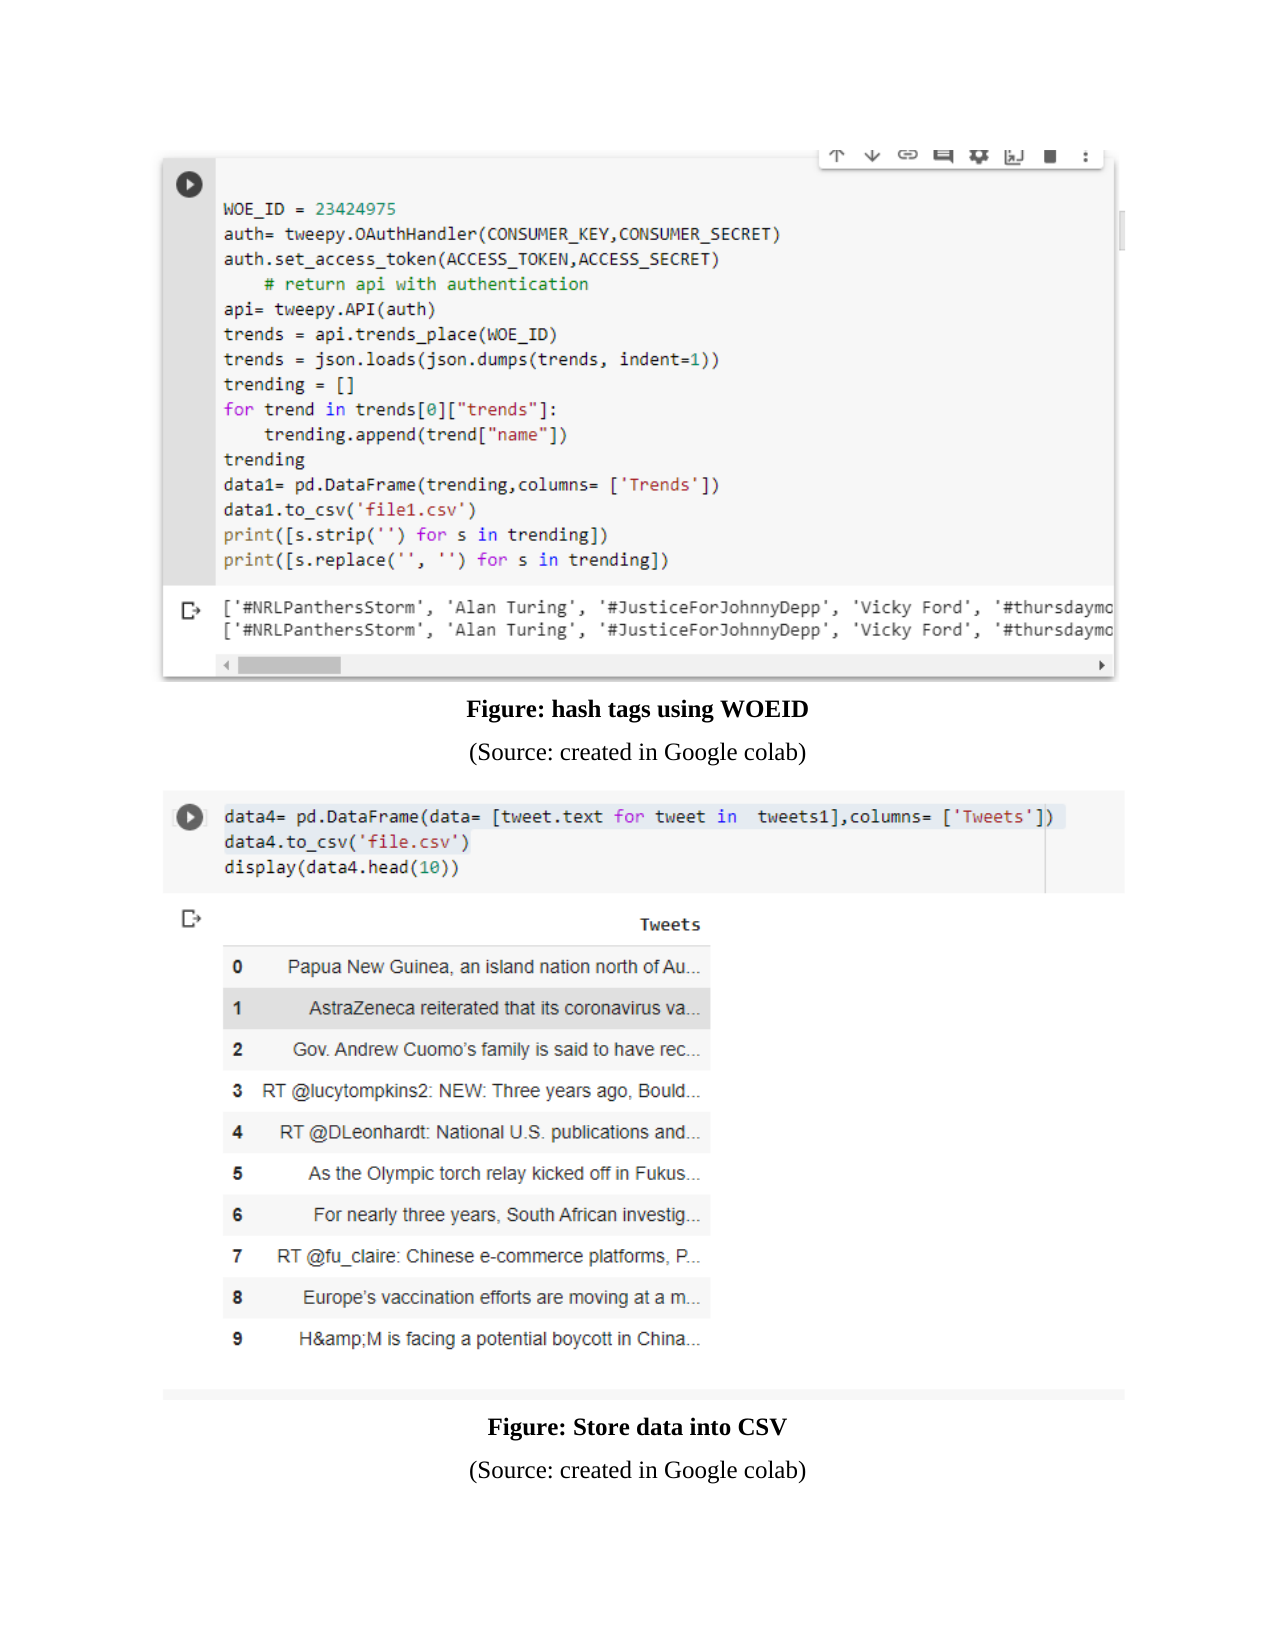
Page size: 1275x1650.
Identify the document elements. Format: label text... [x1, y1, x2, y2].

text (Source: created in Google colab) [150, 737, 1125, 766]
text Figure: hash tags using WOEID [150, 694, 1125, 723]
text Figure: Store data into CSV [150, 1412, 1125, 1441]
picture [150, 150, 1125, 682]
picture [150, 780, 1125, 1400]
text (Source: created in Google colab) [150, 1456, 1125, 1484]
